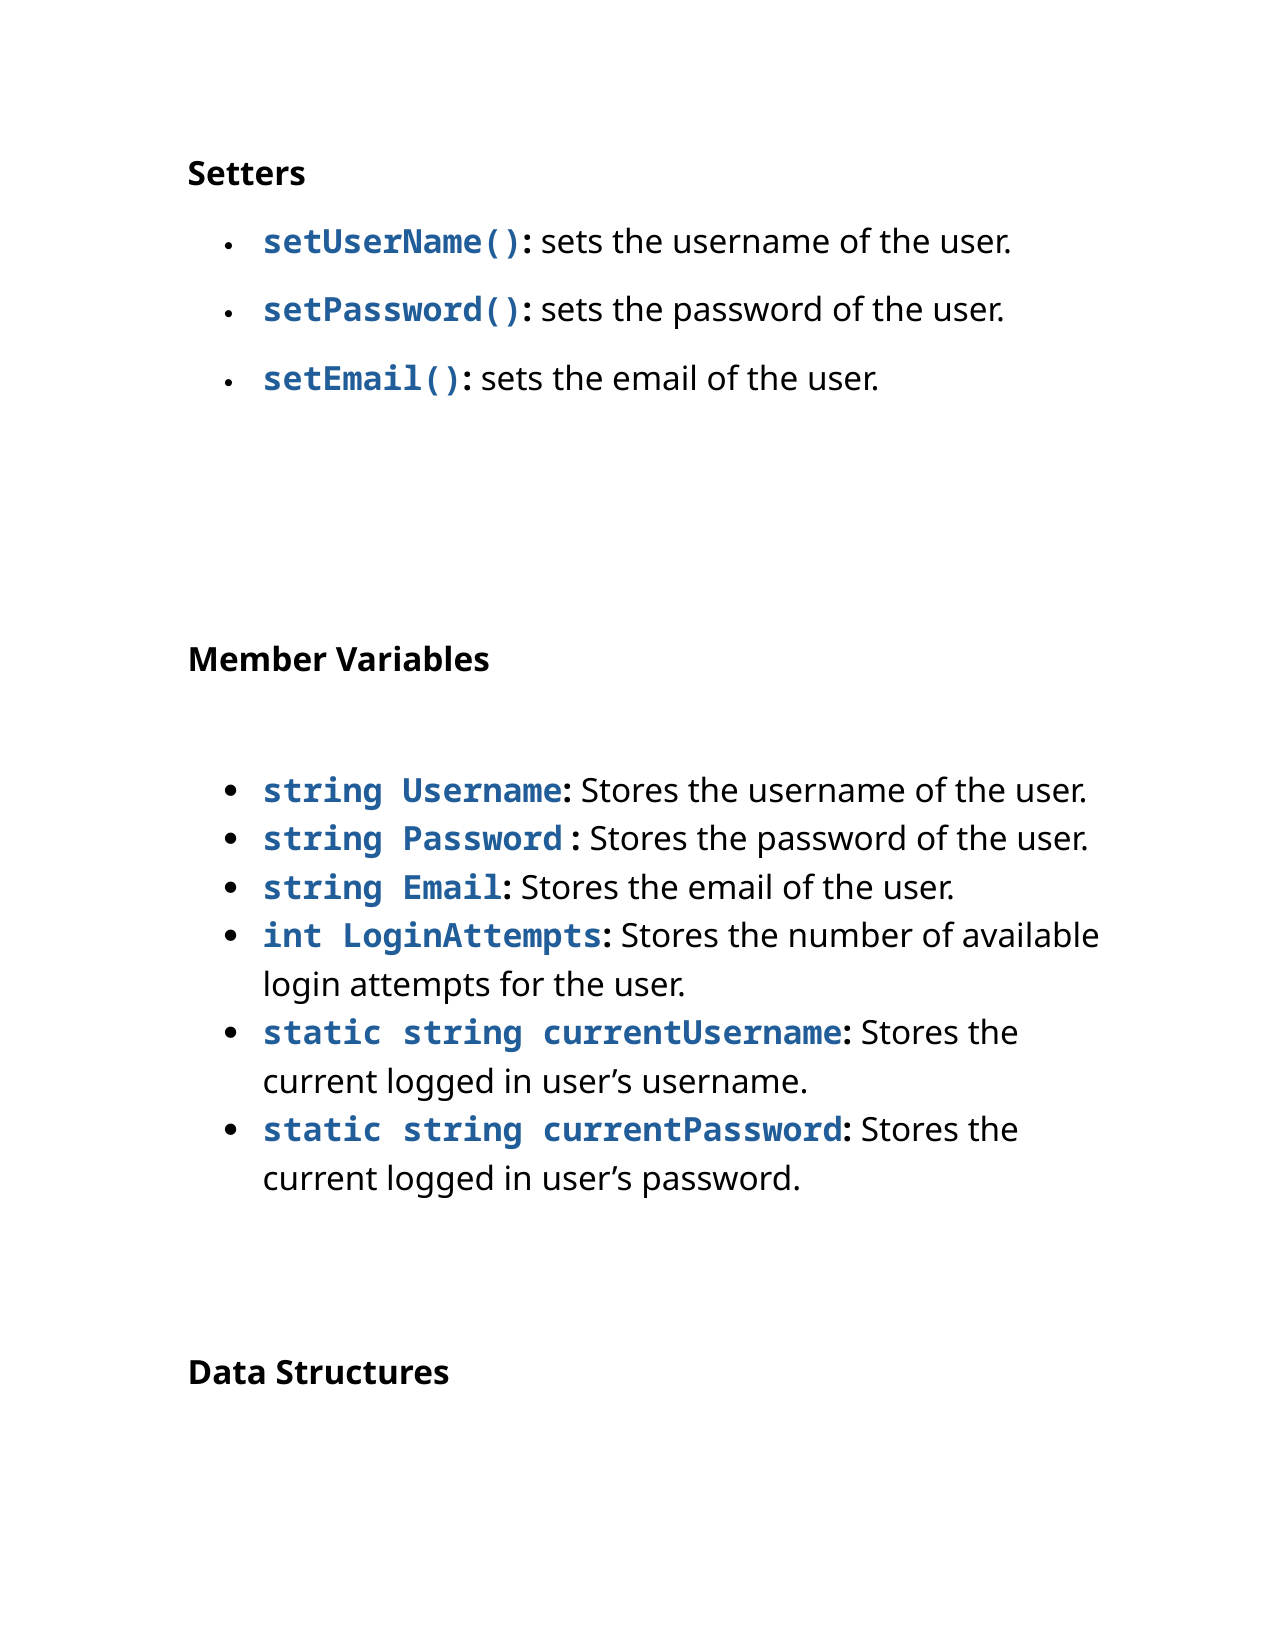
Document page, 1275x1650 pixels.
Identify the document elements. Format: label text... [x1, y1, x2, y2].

list setEmail(): sets the email of the user. [225, 354, 1125, 400]
list string Email: Stores the email of the user. [225, 863, 1125, 909]
text Member Variables [150, 636, 1125, 681]
list static string currentUsername: Stores the current logged in user’s username. [225, 1009, 1125, 1103]
list int LoginAttempts: Stores the number of available login attempts for the user. [225, 912, 1125, 1006]
text Setters [187, 150, 1125, 195]
text Data Structures [150, 1349, 1125, 1394]
list setUserName(): sets the username of the user. [225, 218, 1125, 263]
list setPassword(): sets the password of the user. [225, 286, 1125, 332]
list string Password : Stores the password of the user. [225, 815, 1125, 860]
list static string currentPassword: Stores the current logged in user’s password. [225, 1106, 1125, 1200]
list string Username: Stores the username of the user. [225, 766, 1125, 812]
